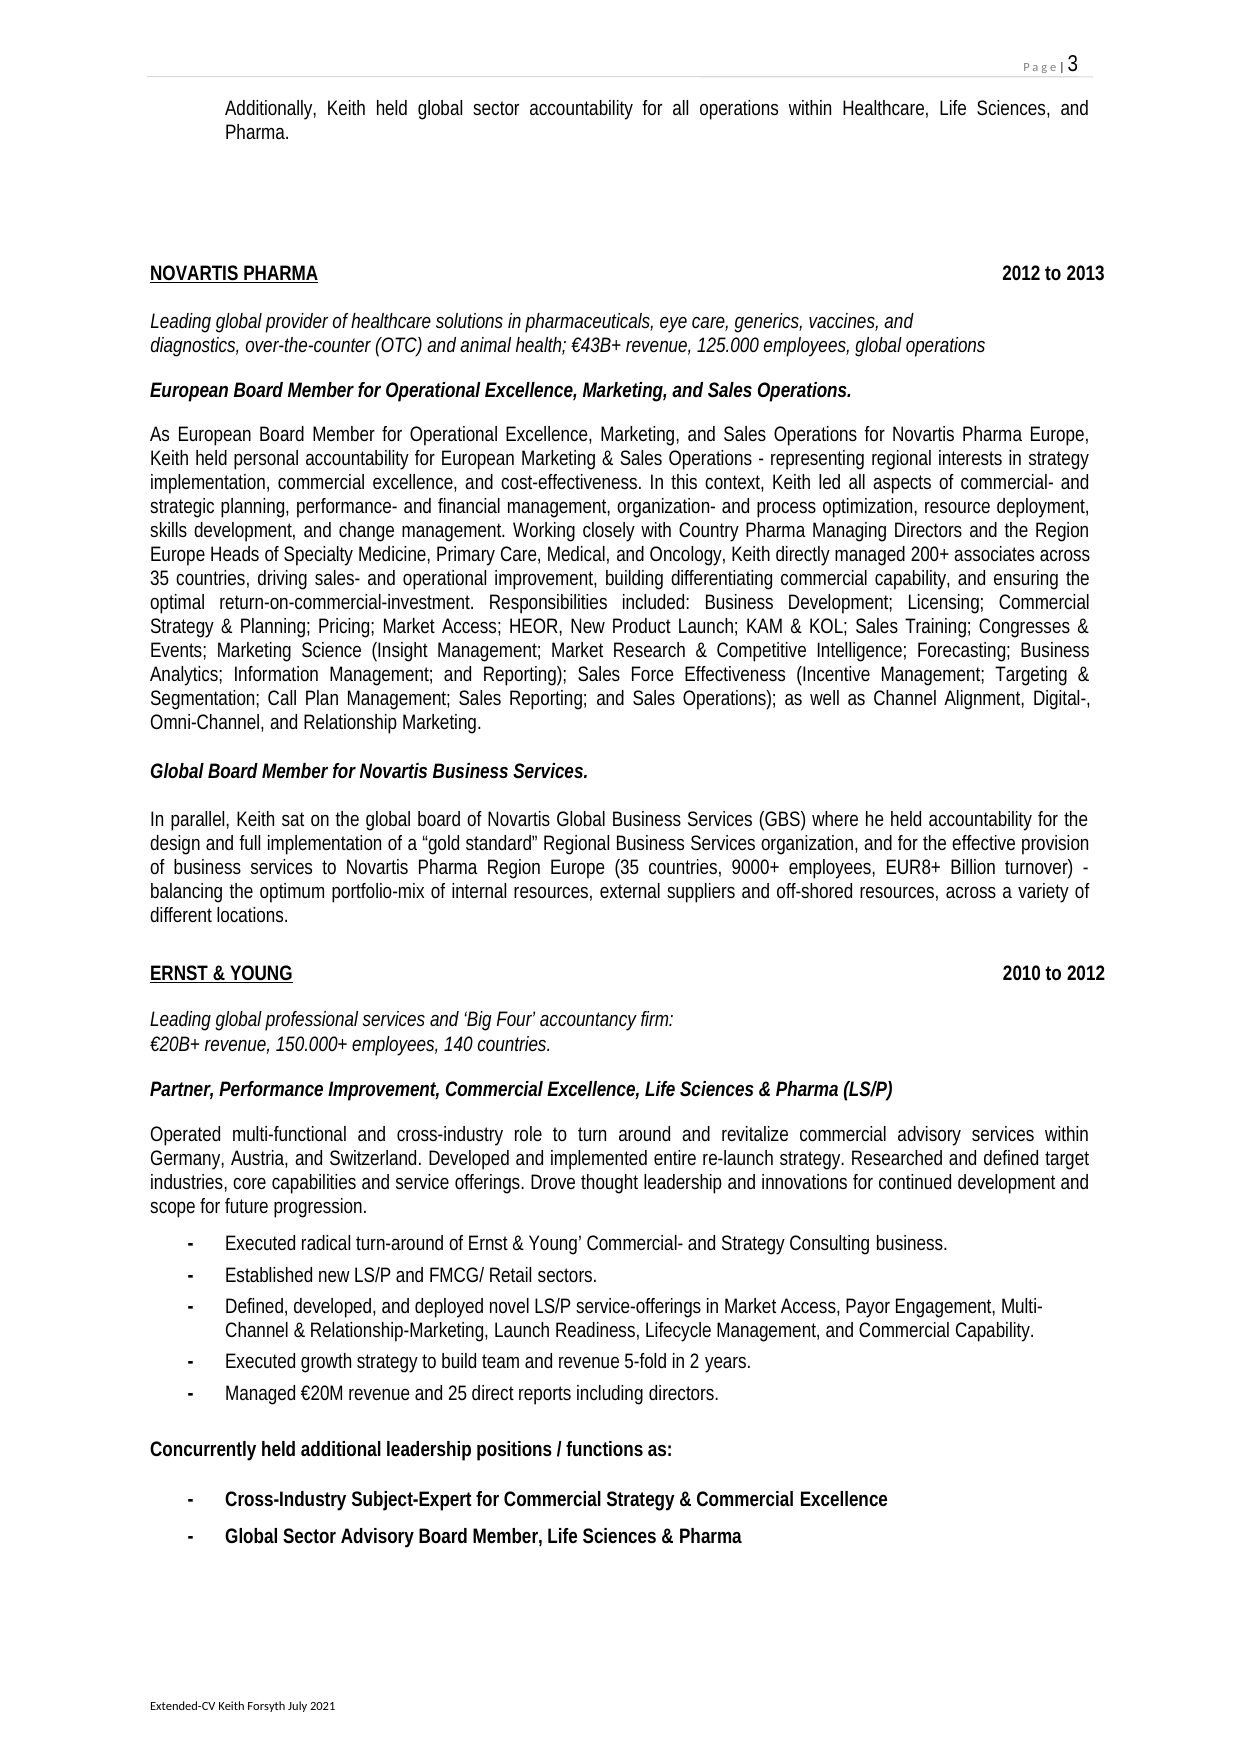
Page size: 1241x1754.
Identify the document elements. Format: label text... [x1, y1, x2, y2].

text Global Board Member for Novartis Business Services. [150, 759, 1091, 783]
text €20B+ revenue, 150.000+ employees, 140 countries. [150, 1031, 1105, 1056]
subtitle Partner, Performance Improvement, Commercial Excellence, Life Sciences & Pharma (LS/P) [150, 1077, 1105, 1101]
subtitle European Board Member for Operational Excellence, Marketing, and Sales Operations. [150, 377, 1105, 401]
list Defined, developed, and deployed novel LS/P service-offerings in Market Access, Payor Engagement, Multi- Channel & Relationship-Marketing, Launch Readiness, Lifecycle Management, and Commercial Capability. [187, 1293, 1091, 1342]
list Executed radical turn-around of Ernst & Young’ Commercial- and Strategy Consulting business. [187, 1230, 1105, 1255]
text Leading global provider of healthcare solutions in pharmaceuticals, eye care, generics, vaccines, and [150, 309, 1091, 333]
subtitle NOVARTIS PHARMA 2012 to 2013 [150, 261, 1105, 285]
subtitle Concurrently held additional leadership positions / functions as: [150, 1437, 1105, 1461]
text Operated multi-functional and cross-industry role to turn around and revitalize commercial advisory services within Germany, Austria, and Switzerland. Developed and implemented entire re-launch strategy. Researched and defined target industries, core capabilities and service offerings. Drove thought leadership and innovations for continued development and scope for future progression. [150, 1122, 1091, 1218]
list Global Sector Advisory Board Member, Life Sciences & Pharma [187, 1523, 1105, 1548]
list Managed €20M revenue and 25 direct reports including directors. [187, 1379, 1105, 1405]
text In parallel, Keith sat on the global board of Novartis Global Business Services (GBS) where he held accountability for the design and full implementation of a “gold standard” Regional Business Services organization, and for the effective provision of business services to Novartis Pharma Region Europe (35 countries, 9000+ employees, EUR8+ Billion turnover) - balancing the optimum portfolio-mix of internal resources, external suppliers and off-shored resources, across a variety of different locations. [150, 807, 1091, 927]
subtitle ERNST & YOUNG 2010 to 2012 [150, 961, 1105, 985]
list Executed growth strategy to build team and revenue 5-fold in 2 years. [187, 1348, 1105, 1373]
text As European Board Member for Operational Excellence, Marketing, and Sales Operations for Novartis Pharma Europe, Keith held personal accountability for European Marketing & Sales Operations - representing regional interests in strategy implementation, commercial excellence, and cost-effectiveness. In this context, Keith led all aspects of commercial- and strategic planning, performance- and financial management, organization- and process optimization, resource deployment, skills development, and change management. Working closely with Country Pharma Managing Directors and the Region Europe Heads of Specialty Medicine, Primary Care, Medical, and Oncology, Keith directly managed 200+ associates across 35 countries, driving sales- and operational improvement, building differentiating commercial capability, and ensuring the optimal return-on-commercial-investment. Responsibilities included: Business Development; Licensing; Commercial Strategy & Planning; Pricing; Market Access; HEOR, New Product Launch; KAM & KOL; Sales Training; Congresses & Events; Marketing Science (Insight Management; Market Research & Competitive Intelligence; Forecasting; Business Analytics; Information Management; and Reporting); Sales Force Effectiveness (Incentive Management; Targeting & Segmentation; Call Plan Management; Sales Reporting; and Sales Operations); as well as Channel Alignment, Digital-, Omni-Channel, and Relationship Marketing. [150, 422, 1091, 734]
list Cross-Industry Subject-Expert for Commercial Strategy & Commercial Excellence [187, 1486, 1105, 1511]
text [225, 96, 1091, 144]
text diagnostics, over-the-counter (OTC) and animal health; €43B+ revenue, 125.000 employees, global operations [150, 333, 1091, 357]
text Leading global professional services and ‘Big Four’ accountancy firm: [150, 1006, 1105, 1031]
list Established new LS/P and FMCG/ Retail sectors. [187, 1262, 1105, 1287]
